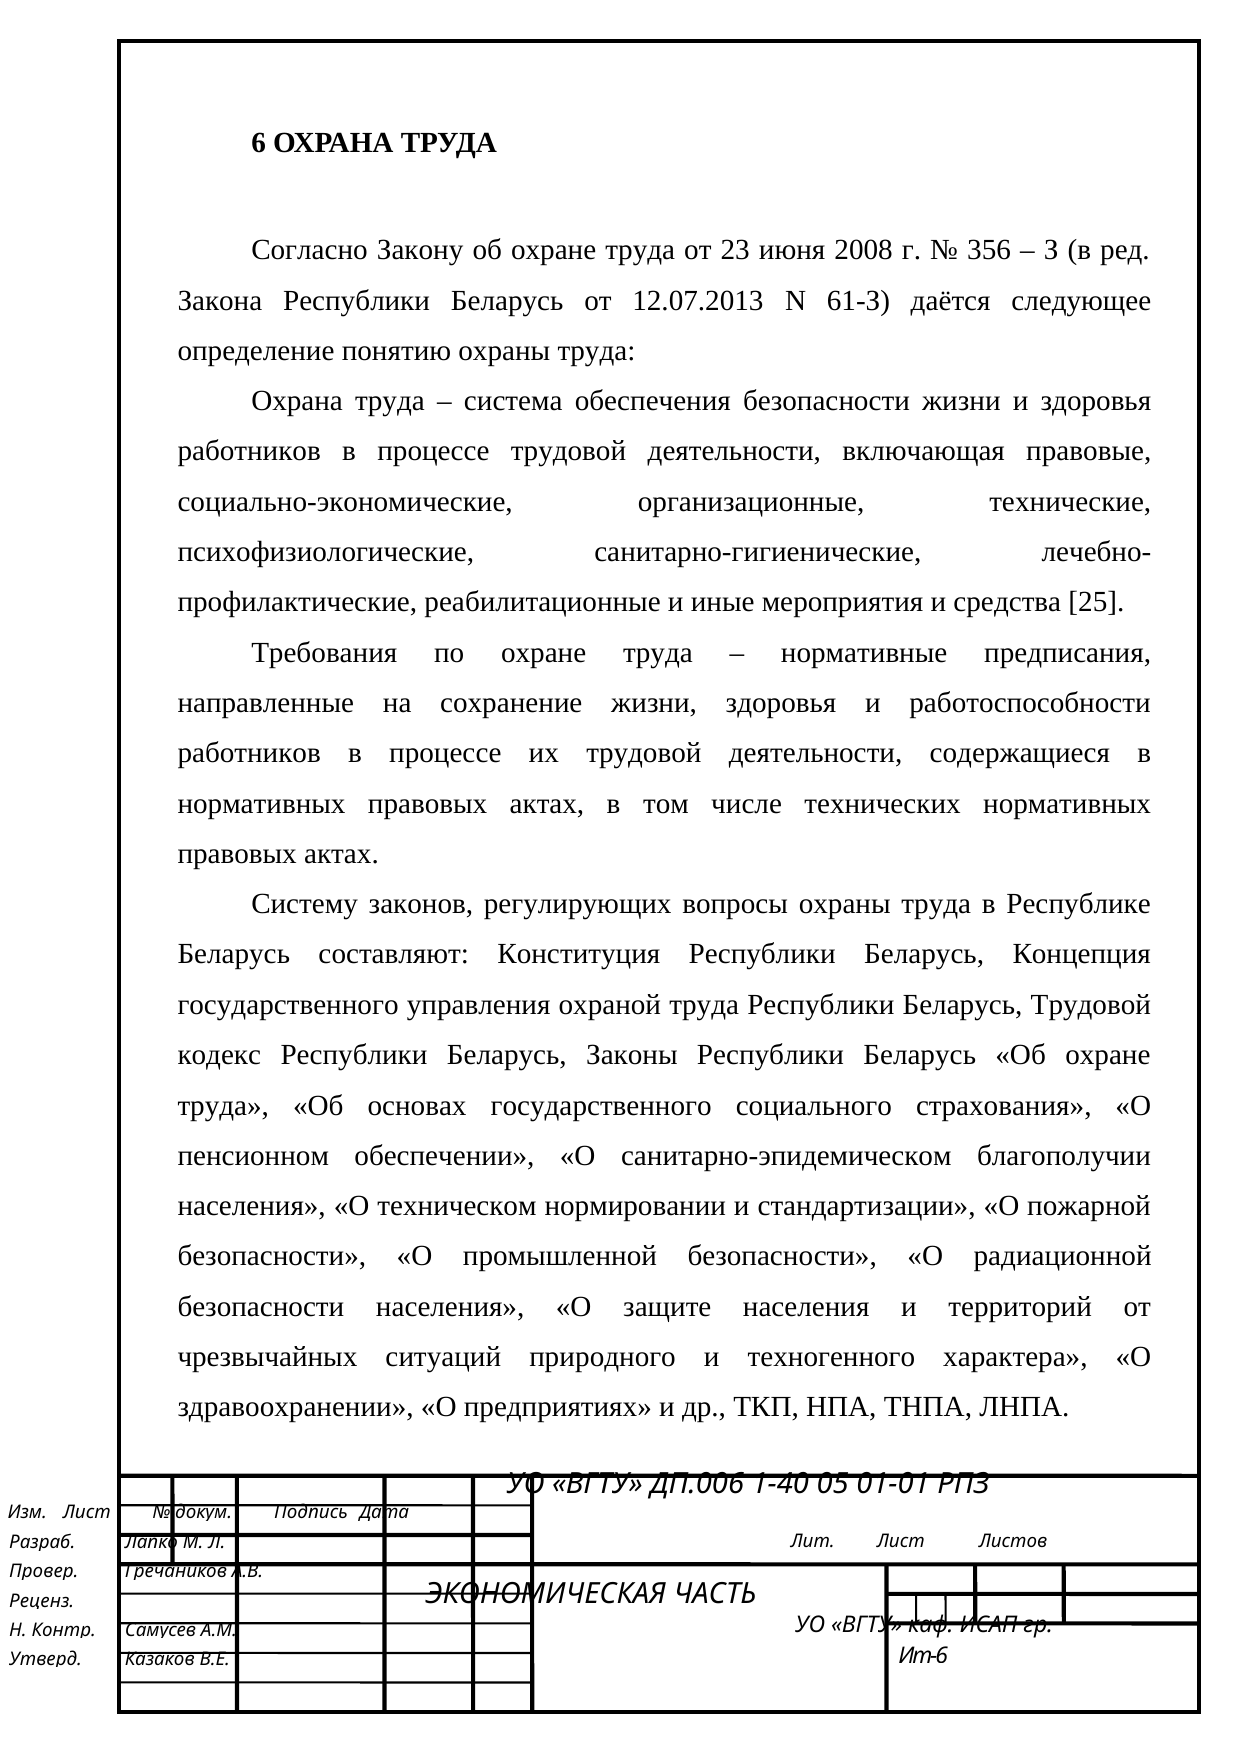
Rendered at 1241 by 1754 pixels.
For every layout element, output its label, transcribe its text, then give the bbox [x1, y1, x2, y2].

text Систему законов, регулирующих вопросы охраны труда в Республике Беларусь составляют: Конституция Республики Беларусь, Концепция государственного управления охраной труда Республики Беларусь, Трудовой кодекс Республики Беларусь, Законы Республики Беларусь «Об охране труда», «Об основах государственного социального страхования», «О пенсионном обеспечении», «О санитарно-эпидемическом благополучии населения», «О техническом нормировании и стандартизации», «О пожарной безопасности», «О промышленной безопасности», «О радиационной безопасности населения», «О защите населения и территорий от чрезвычайных ситуаций природного и техногенного характера», «О здравоохранении», «О предприятиях» и др., ТКП, НПА, ТНПА, ЛНПА. [177, 886, 1152, 1423]
subtitle 6 ОХРАНА ТРУДА [177, 125, 1152, 159]
text Согласно Закону об охране труда от 23 июня 2008 г. № 356 – З (в ред. Закона Республики Беларусь от 12.07.2013 N 61-З) даётся следующее определение понятию охраны труда: [177, 232, 1152, 366]
text Охрана труда – система обеспечения безопасности жизни и здоровья работников в процессе трудовой деятельности, включающая правовые, социально-экономические, организационные, технические, психофизиологические, санитарно-гигиенические, лечебно-профилактические, реабилитационные и иные мероприятия и средства [25]. [177, 383, 1152, 618]
text Требования по охране труда – нормативные предписания, направленные на сохранение жизни, здоровья и работоспособности работников в процессе их трудовой деятельности, содержащиеся в нормативных правовых актах, в том числе технических нормативных правовых актах. [177, 635, 1152, 869]
